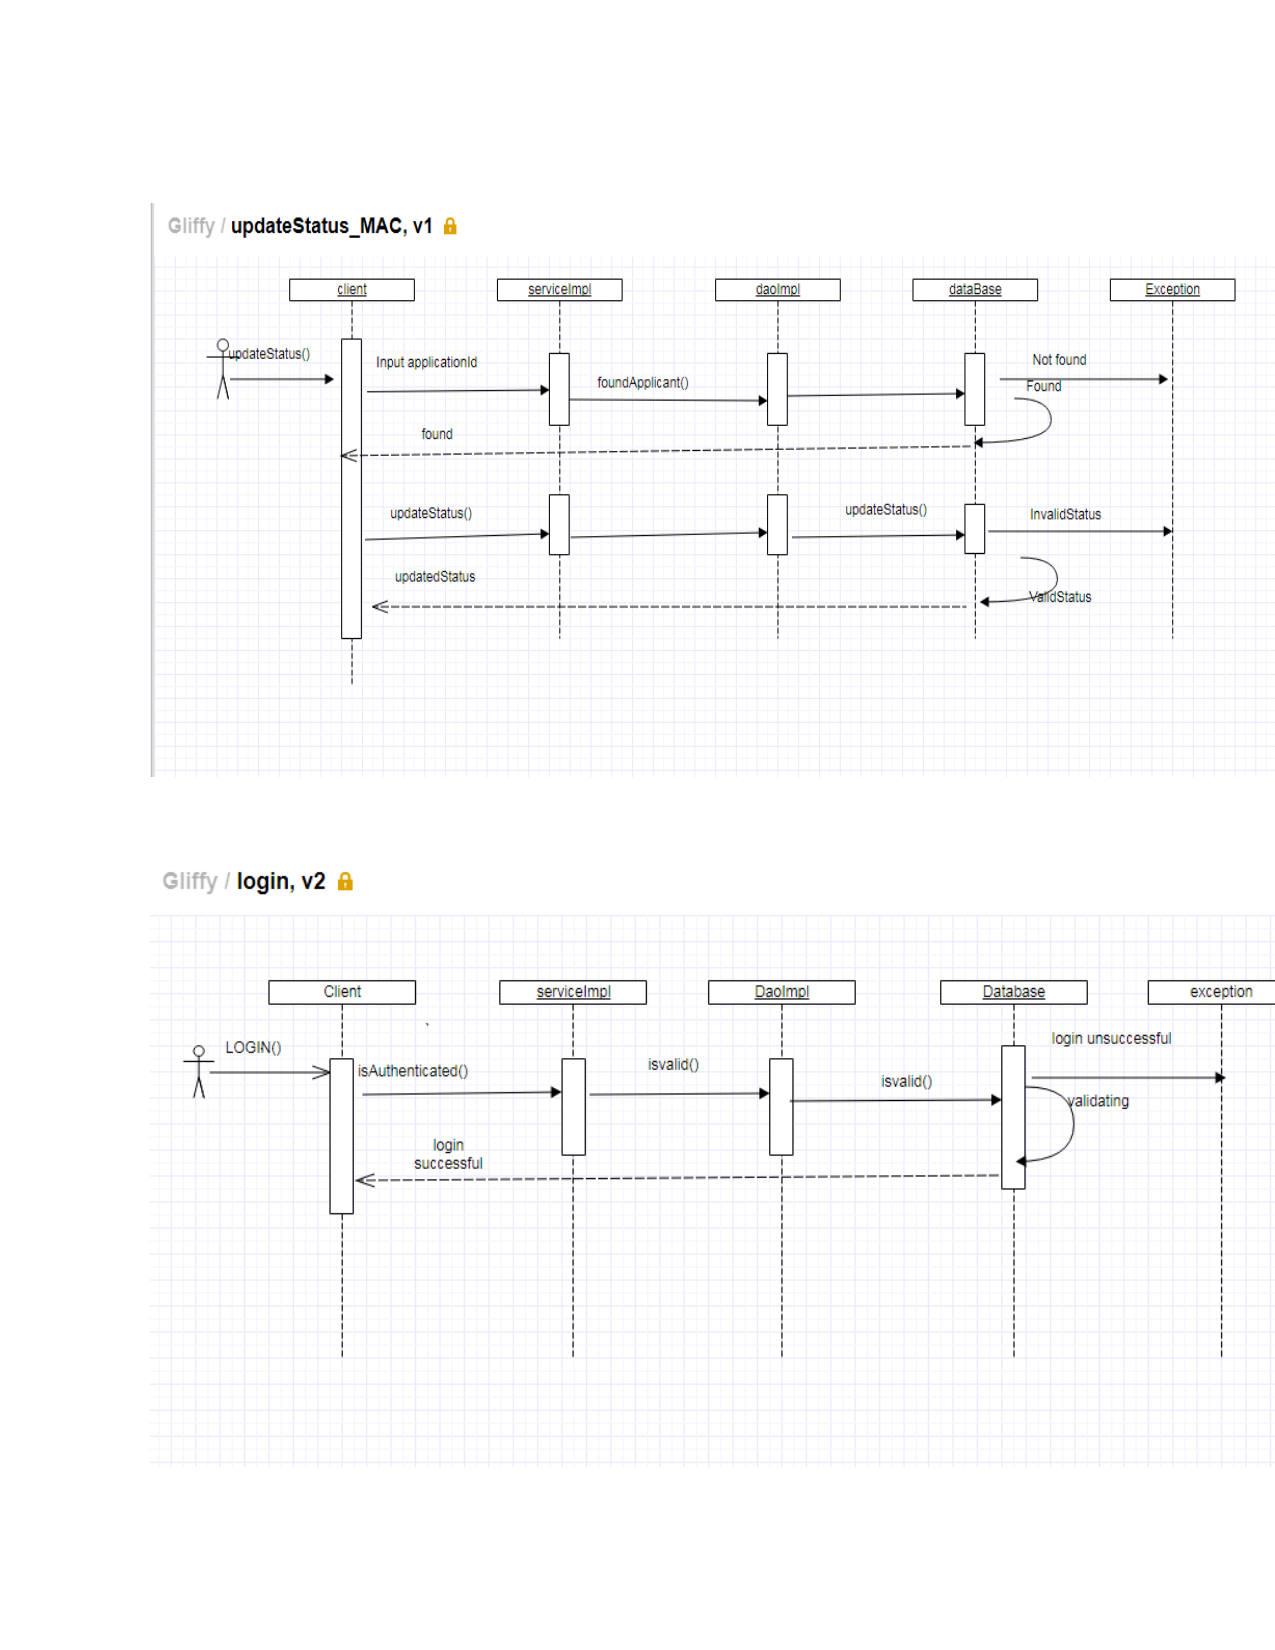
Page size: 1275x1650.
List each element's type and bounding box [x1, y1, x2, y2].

picture [150, 203, 1275, 777]
picture [150, 855, 1275, 1467]
